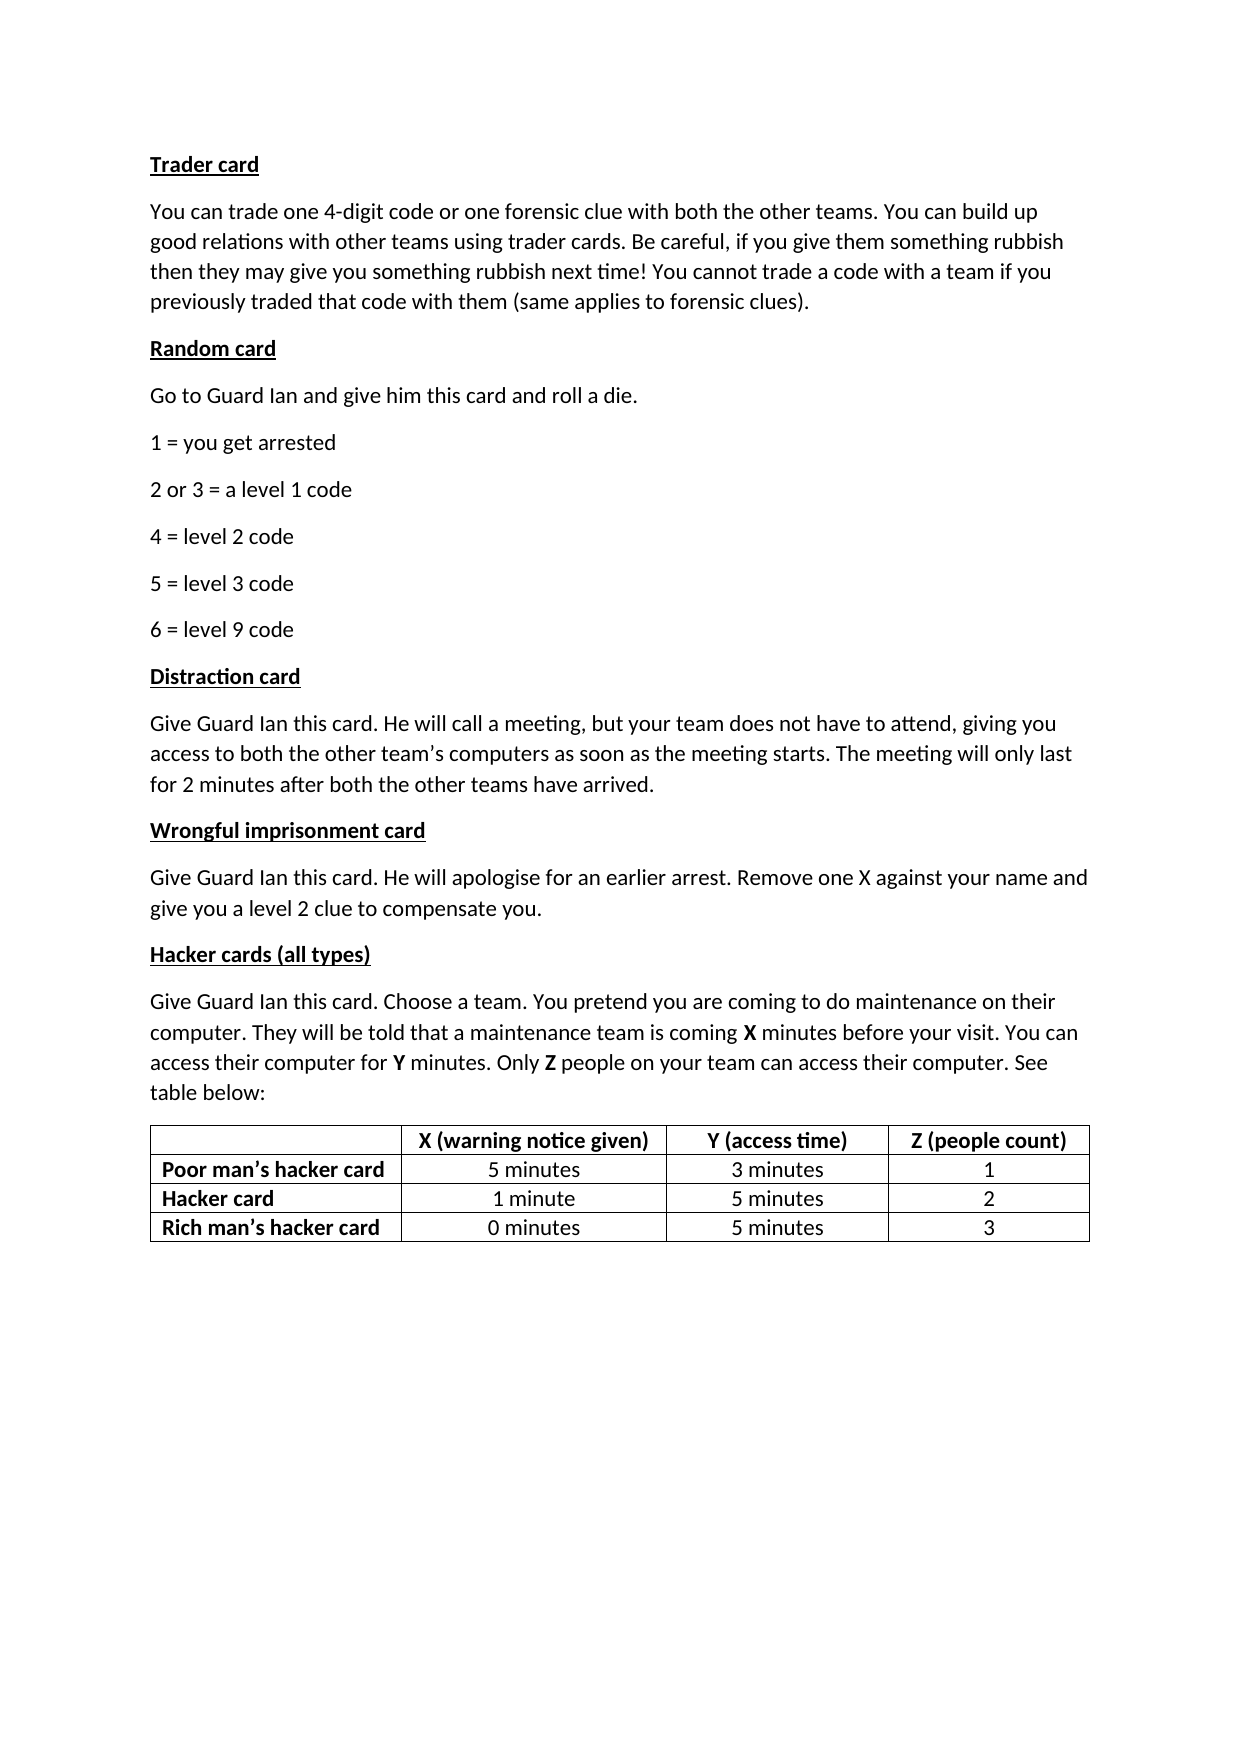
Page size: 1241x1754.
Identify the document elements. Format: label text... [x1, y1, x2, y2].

text 4 = level 2 code [150, 522, 1090, 550]
table_cell 1 minute [402, 1184, 666, 1212]
table_header Y (access time) [667, 1126, 888, 1154]
text You can trade one 4-digit code or one forensic clue with both the other teams. You can build up good relations with other teams using trader cards. Be careful, if you give them something rubbish then they may give you something rubbish next time! You cannot trade a code with a team if you previously traded that code with them (same applies to forensic clues). [150, 197, 1090, 316]
text 5 = level 3 code [150, 569, 1090, 597]
table_cell 0 minutes [402, 1213, 666, 1241]
text Give Guard Ian this card. He will call a meeting, but your team does not have to attend, giving you access to both the other team’s computers as soon as the meeting starts. The meeting will only last for 2 minutes after both the other teams have arrived. [150, 709, 1090, 798]
table_cell 3 minutes [667, 1155, 888, 1183]
table_header Z (people count) [889, 1126, 1089, 1154]
text Wrongful imprisonment card [150, 817, 1090, 845]
table_cell 5 minutes [667, 1213, 888, 1241]
text Give Guard Ian this card. He will apologise for an earlier arrest. Remove one X against your name and give you a level 2 clue to compensate you. [150, 863, 1090, 922]
table_cell 1 [889, 1155, 1089, 1183]
text 2 or 3 = a level 1 code [150, 475, 1090, 503]
table_cell 2 [889, 1184, 1089, 1212]
table_cell 5 minutes [667, 1184, 888, 1212]
table_cell Rich man’s hacker card [151, 1213, 401, 1241]
table_cell 5 minutes [402, 1155, 666, 1183]
table_cell Poor man’s hacker card [151, 1155, 401, 1183]
text Random card [150, 334, 1090, 362]
table_header [151, 1126, 401, 1154]
text Distraction card [150, 662, 1090, 691]
table_cell 3 [889, 1213, 1089, 1241]
table_cell Hacker card [151, 1184, 401, 1212]
text Go to Guard Ian and give him this card and roll a die. [150, 381, 1090, 409]
text Give Guard Ian this card. Choose a team. You pretend you are coming to do maintenance on their computer. They will be told that a maintenance team is coming X minutes before your visit. You can access their computer for Y minutes. Only Z people on your team can access their computer. See table below: [150, 987, 1090, 1106]
text Trader card [150, 150, 1090, 178]
text 1 = you get arrested [150, 428, 1090, 456]
text Hacker cards (all types) [150, 941, 1090, 969]
table_header X (warning notice given) [402, 1126, 666, 1154]
text 6 = level 9 code [150, 616, 1090, 644]
